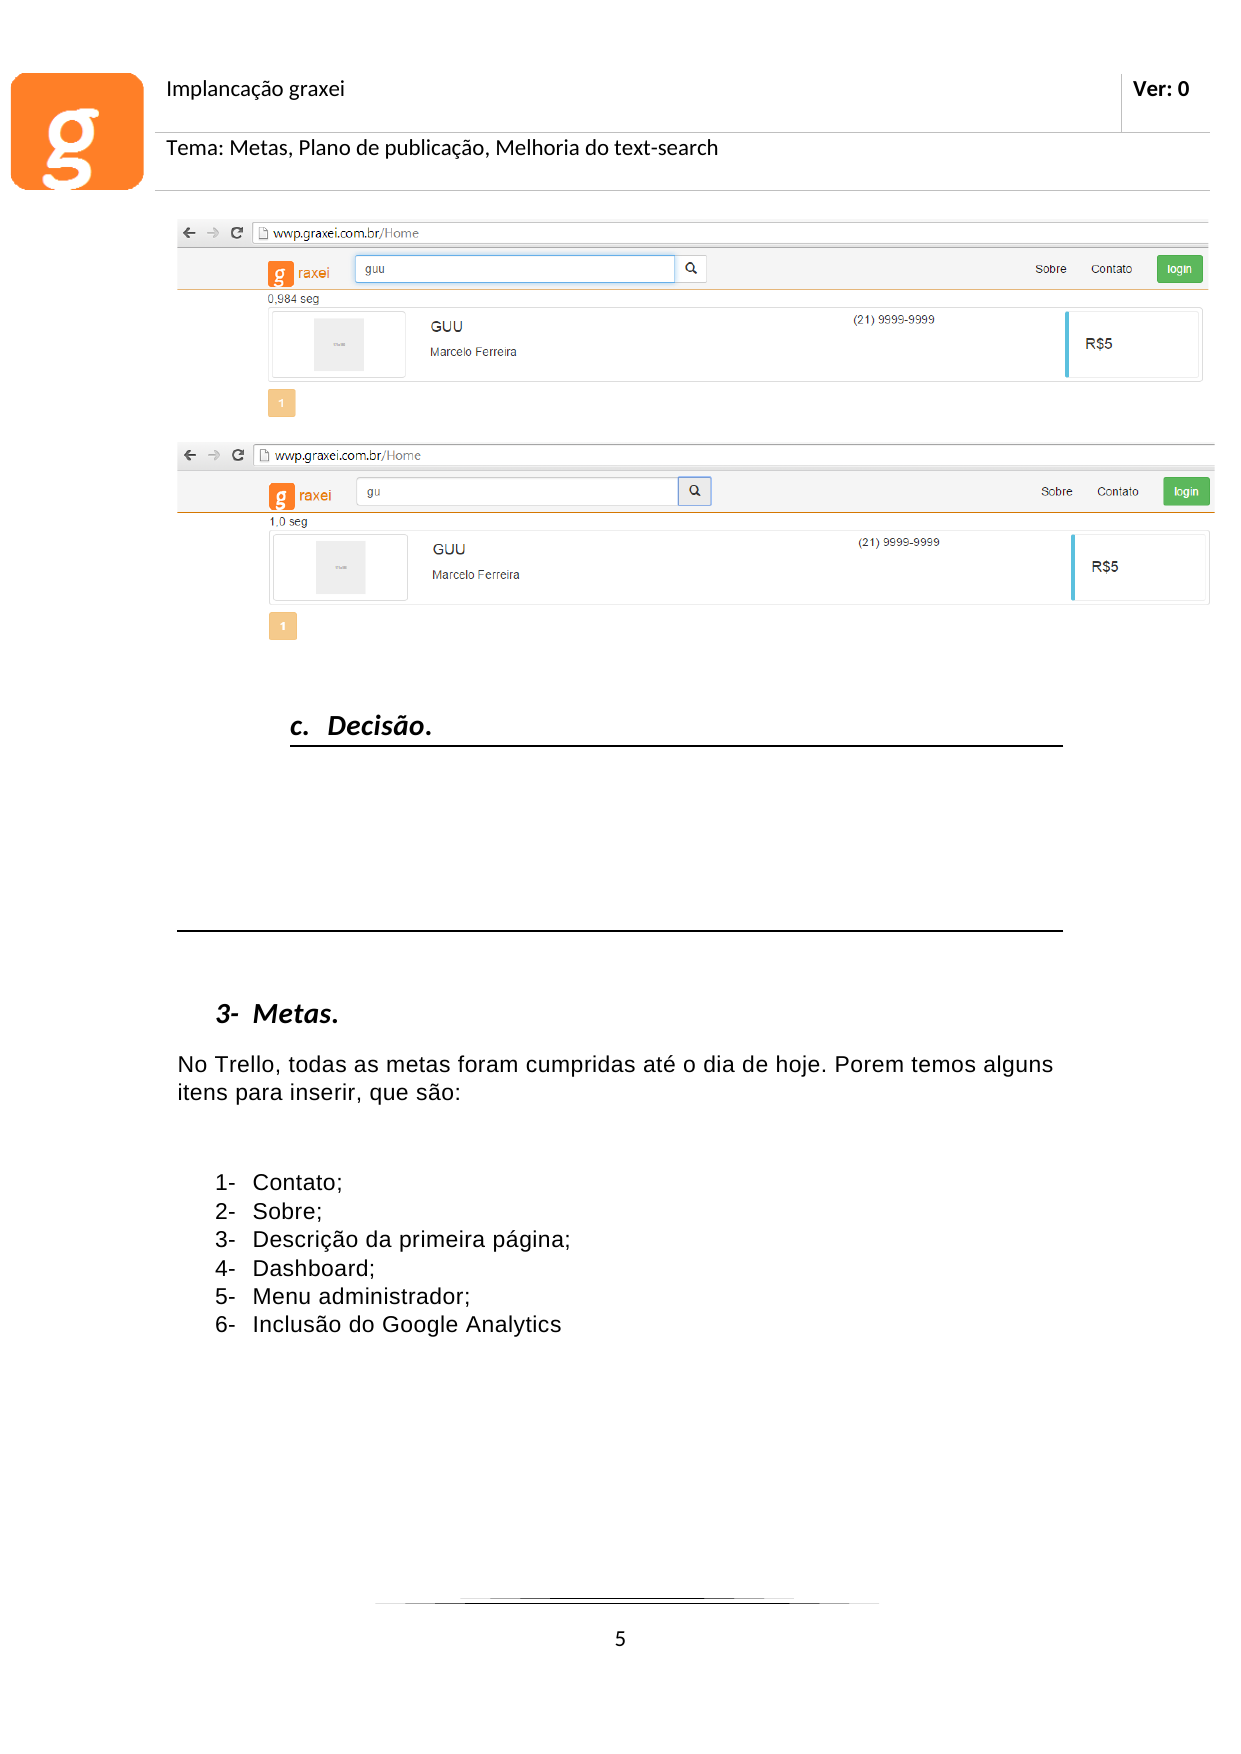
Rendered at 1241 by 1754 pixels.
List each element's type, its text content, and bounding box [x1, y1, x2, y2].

text No Trello, todas as metas foram cumpridas até o dia de hoje. Porem temos alguns itens para inserir, que são: [177, 1051, 1063, 1105]
list Sobre; [215, 1198, 1063, 1224]
picture [177, 442, 1215, 644]
list Contato; [215, 1169, 1063, 1196]
list Decisão. [290, 707, 1063, 745]
list Metas. [215, 995, 1063, 1031]
list Menu administrador; [215, 1283, 1063, 1309]
picture [10, 73, 144, 190]
list Dashboard; [215, 1254, 1063, 1281]
list Inclusão do Google Analytics [215, 1311, 1063, 1338]
list Descrição da primeira página; [215, 1226, 1063, 1252]
picture [177, 219, 1209, 424]
